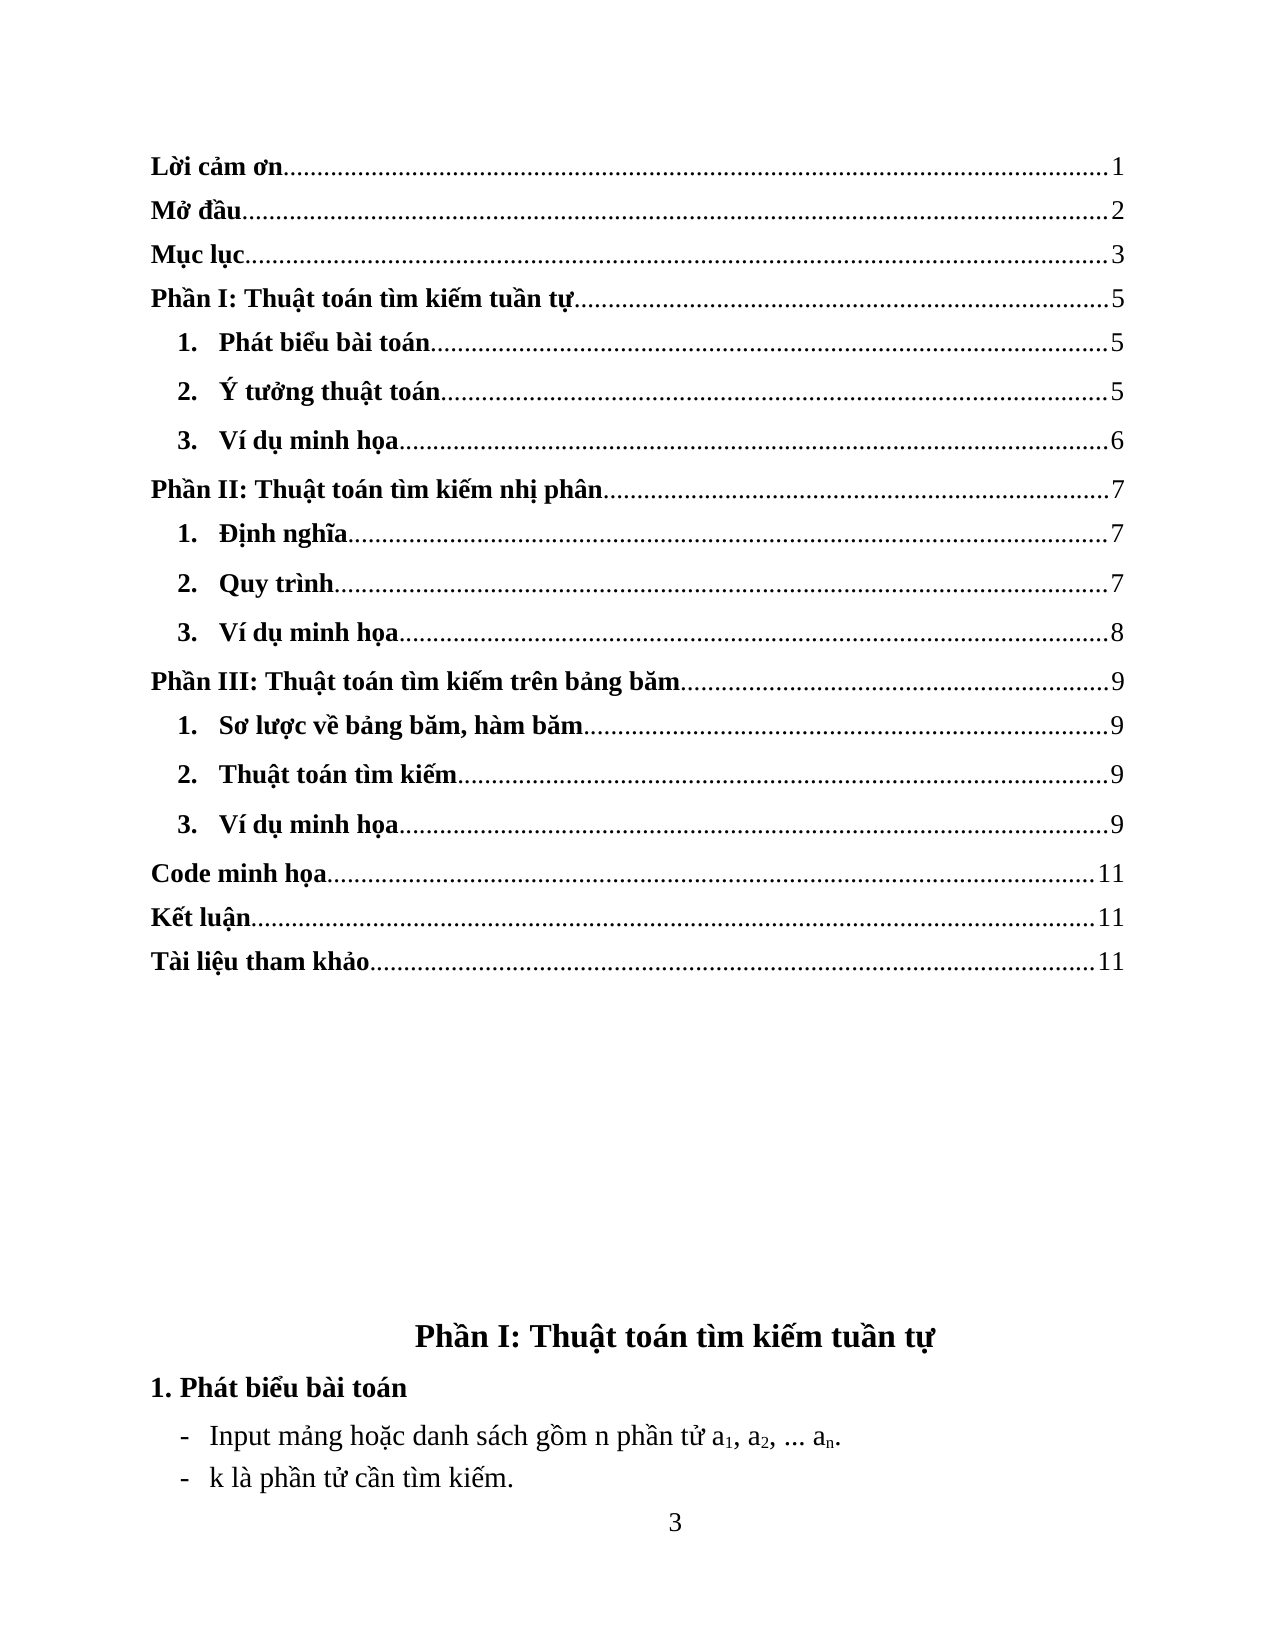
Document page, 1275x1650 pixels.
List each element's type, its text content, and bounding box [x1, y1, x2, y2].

subtitle Phần I: Thuật toán tìm kiếm tuần tự [150, 1316, 1125, 1354]
list Input mảng hoặc danh sách gồm n phần tử a1, a2, ... an. [179, 1418, 1125, 1452]
list k là phần tử cần tìm kiếm. [179, 1460, 1125, 1494]
subtitle Phát biểu bài toán [150, 1370, 1125, 1404]
